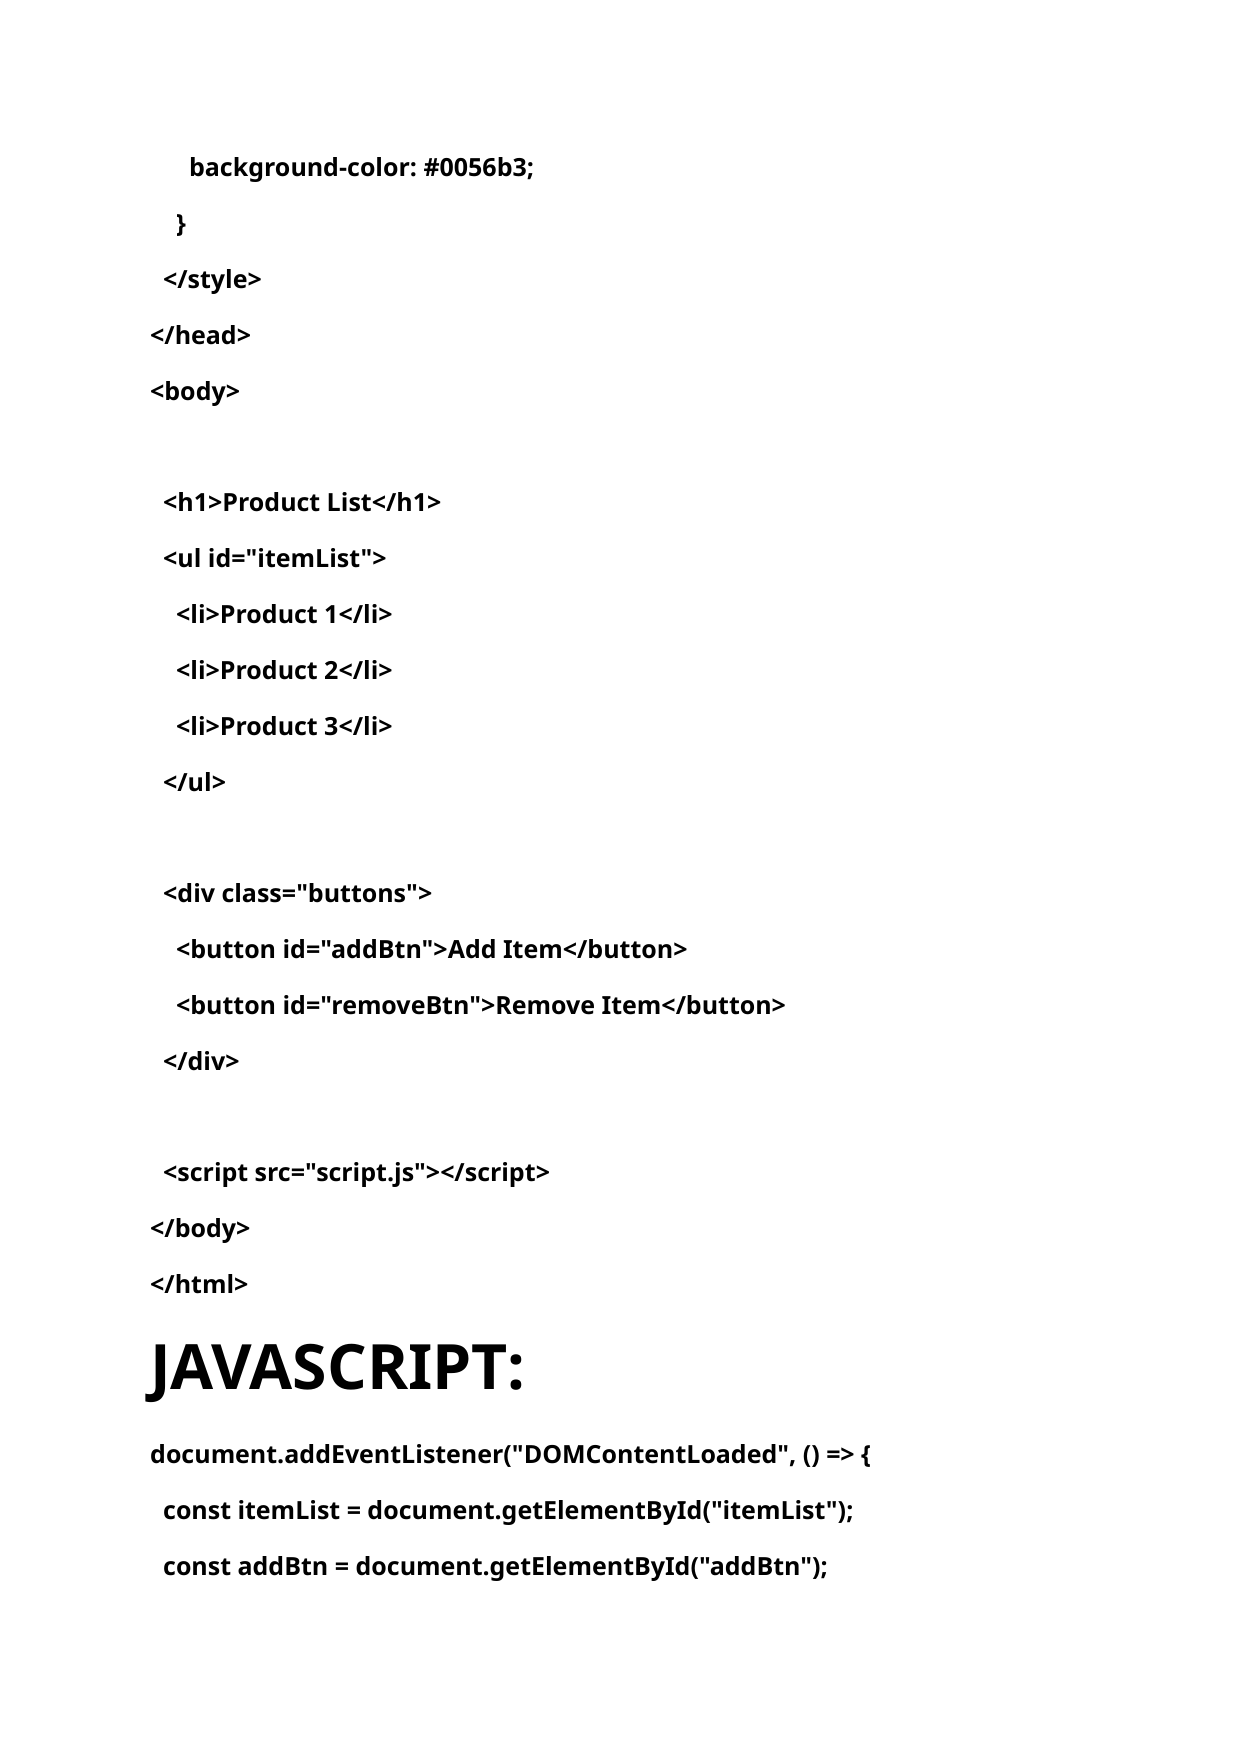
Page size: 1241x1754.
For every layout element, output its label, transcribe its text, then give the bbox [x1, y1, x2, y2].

text <ul id="itemList"> [150, 541, 1090, 575]
text <div class="buttons"> [150, 876, 1090, 910]
text <li>Product 1</li> [150, 597, 1090, 631]
text <script src="script.js"></script> [150, 1155, 1090, 1189]
text </body> [150, 1211, 1090, 1245]
text document.addEventListener("DOMContentLoaded", () => { [150, 1437, 1090, 1471]
text const itemList = document.getElementById("itemList"); [150, 1493, 1090, 1527]
text </ul> [150, 764, 1090, 798]
text </html> [150, 1267, 1090, 1301]
text <body> [150, 373, 1090, 407]
text <li>Product 3</li> [150, 708, 1090, 742]
text const addBtn = document.getElementById("addBtn"); [150, 1549, 1090, 1583]
text <h1>Product List</h1> [150, 485, 1090, 519]
text </style> [150, 262, 1090, 296]
text JAVASCRIPT: [150, 1322, 1090, 1408]
text } [150, 206, 1090, 240]
text </div> [150, 1043, 1090, 1077]
text background-color: #0056b3; [150, 150, 1090, 184]
text <button id="removeBtn">Remove Item</button> [150, 987, 1090, 1022]
text <button id="addBtn">Add Item</button> [150, 932, 1090, 966]
text </head> [150, 317, 1090, 352]
text <li>Product 2</li> [150, 652, 1090, 687]
